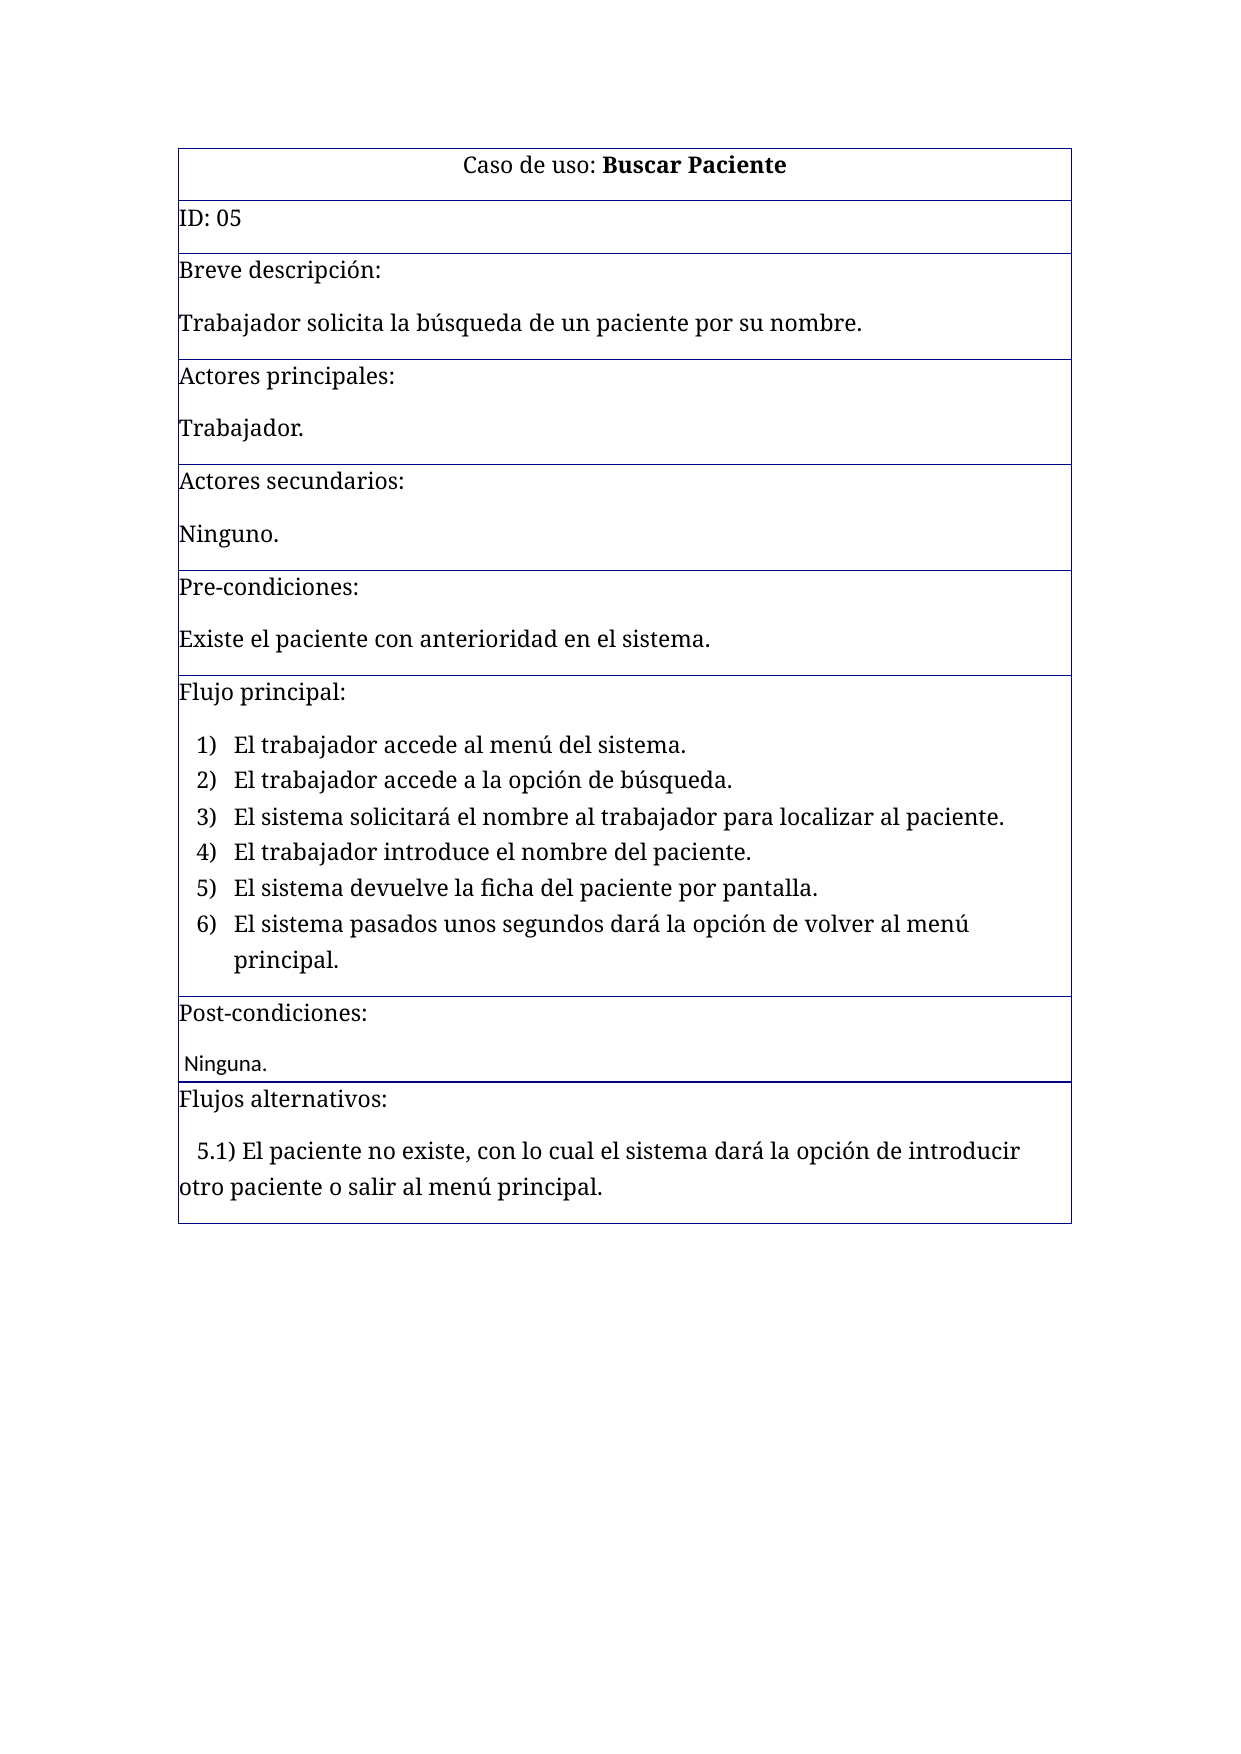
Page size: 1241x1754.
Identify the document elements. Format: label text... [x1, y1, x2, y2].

table_cell Post-condiciones: Ninguna. [179, 997, 1071, 1081]
table_cell Flujo principal: El trabajador accede al menú del sistema. El trabajador accede a la opción de búsqueda. El sistema solicitará el nombre al trabajador para localizar al paciente. El trabajador introduce el nombre del paciente. El sistema devuelve la ficha del paciente por pantalla. El sistema pasados unos segundos dará la opción de volver al menú principal. [179, 676, 1071, 996]
table_cell Actores secundarios: Ninguno. [179, 465, 1071, 569]
table_header Caso de uso: Buscar Paciente [179, 149, 1071, 200]
table_cell Pre-condiciones: Existe el paciente con anterioridad en el sistema. [179, 571, 1071, 675]
table_cell Breve descripción: Trabajador solicita la búsqueda de un paciente por su nombre. [179, 254, 1071, 359]
table_cell Flujos alternativos: 5.1) El paciente no existe, con lo cual el sistema dará la opción de introducir otro paciente o salir al menú principal. [179, 1083, 1071, 1223]
table_cell Actores principales: Trabajador. [179, 360, 1071, 464]
table_cell ID: 05 [179, 201, 1071, 253]
